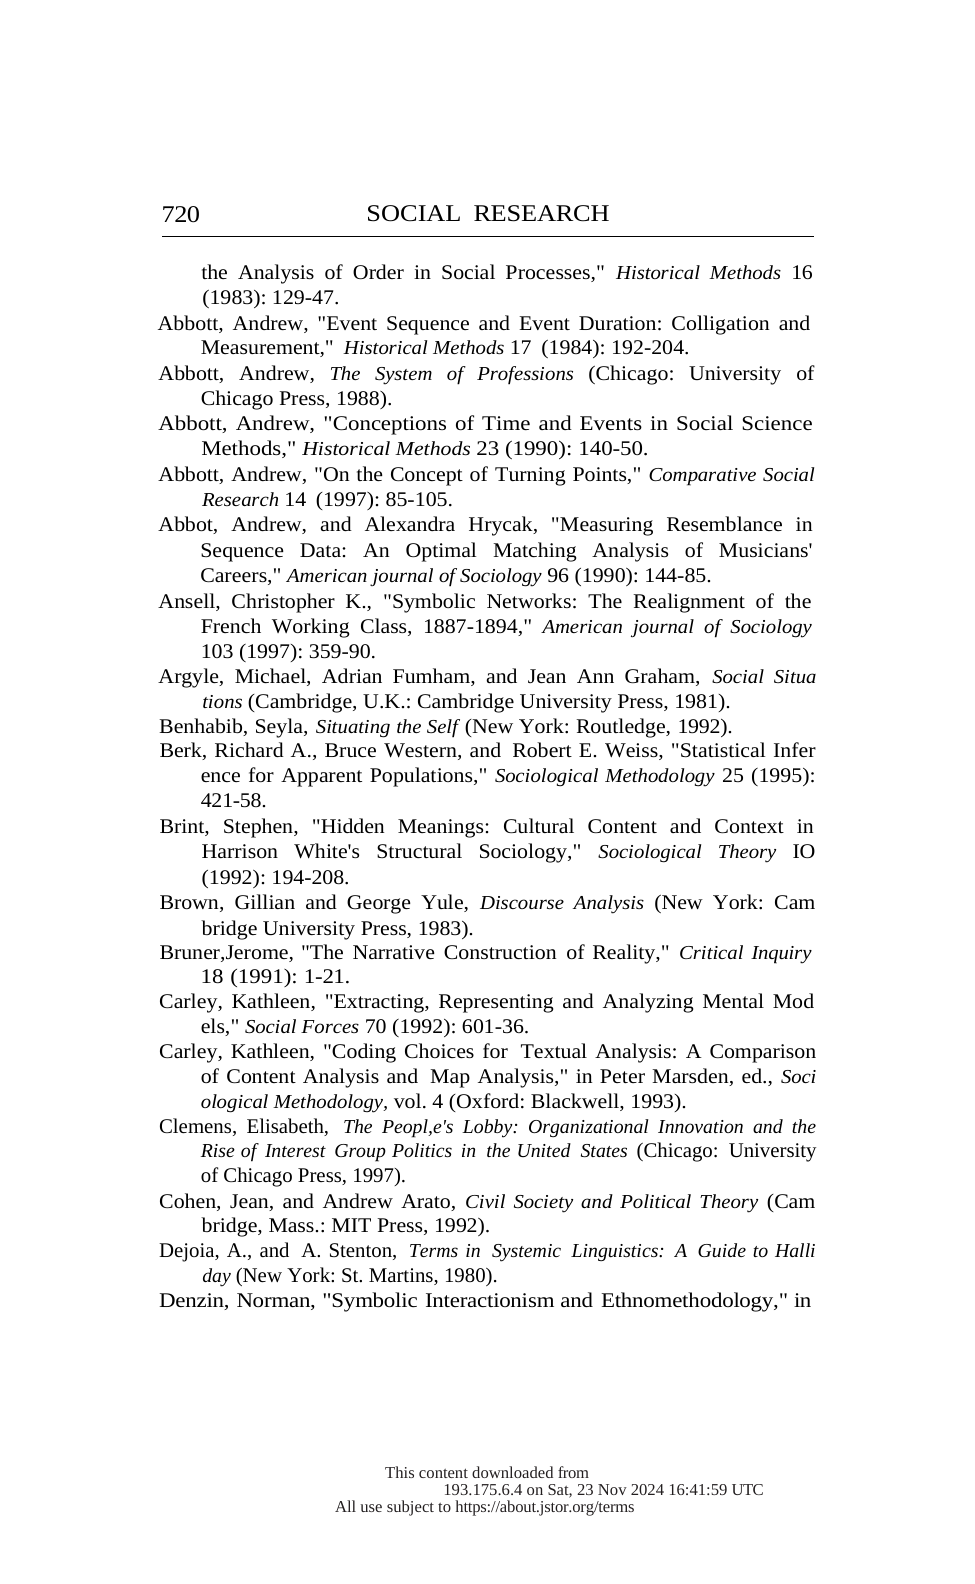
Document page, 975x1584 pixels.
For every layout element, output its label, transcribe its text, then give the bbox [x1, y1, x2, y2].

text Berk, Richard A., Bruce Western, and Robert E. Weiss, "Statistical Infer­ ence for Apparent Populations," Sociological Methodology 25 (1995): 421-58. [159, 738, 816, 812]
text Cohen, Jean, and Andrew Arato, Civil Society and Political Theory (Cam­ bridge, Mass.: MIT Press, 1992). [159, 1189, 815, 1237]
text 18 (1991): 1-21. [200, 964, 839, 988]
text Benhabib, Seyla, Situating the Self (New York: Routledge, 1992). [159, 713, 839, 738]
text Bruner,Jerome, "The Narrative Construction of Reality," Critical Inquiry [159, 941, 839, 964]
text Carley, Kathleen, "Extracting, Representing and Analyzing Mental Mod­ els," Social Forces 70 (1992): 601-36. [159, 989, 815, 1038]
text Ansell, Christopher K., "Symbolic Networks: The Realignment of the French Working Class, 1887-1894," American journal of Sociology 103 (1997): 359-90. [158, 588, 812, 663]
text Abbot, Andrew, and Alexandra Hrycak, "Measuring Resemblance in Sequence Data: An Optimal Matching Analysis of Musicians' Careers," American journal of Sociology 96 (1990): 144-85. [158, 512, 814, 587]
text Argyle, Michael, Adrian Fumham, and Jean Ann Graham, Social Situa­ tions (Cambridge, U.K.: Cambridge University Press, 1981). [158, 664, 816, 713]
text the Analysis of Order in Social Processes," Historical Methods 16 (1983): 129-47. [201, 260, 813, 309]
text Dejoia, A., and A. Stenton, Terms in Systemic Linguistics: A Guide to Halli­ day (New York: St. Martins, 1980). [159, 1238, 817, 1287]
text Abbott, Andrew, "On the Concept of Turning Points," Comparative Social Research 14 (1997): 85-105. [158, 461, 815, 511]
text Brown, Gillian and George Yule, Discourse Analysis (New York: Cam­ bridge University Press, 1983). [159, 890, 815, 939]
text Abbott, Andrew, "Conceptions of Time and Events in Social Science Methods," Historical Methods 23 (1990): 140-50. [158, 411, 813, 460]
text Denzin, Norman, "Symbolic Interactionism and Ethnomethodology," in [159, 1288, 839, 1312]
text Brint, Stephen, "Hidden Meanings: Cultural Content and Context in Harrison White's Structural Sociology," Sociological Theory IO (1992): 194-208. [159, 814, 815, 889]
text Carley, Kathleen, "Coding Choices for Textual Analysis: A Comparison of Content Analysis and Map Analysis," in Peter Marsden, ed., Soci­ ological Methodology, vol. 4 (Oxford: Blackwell, 1993). [159, 1039, 817, 1113]
text Abbott, Andrew, The System of Professions (Chicago: University of Chicago Press, 1988). [158, 361, 814, 410]
text Abbott, Andrew, "Event Sequence and Event Duration: Colligation and Measurement," Historical Methods 17 (1984): 192-204. [157, 311, 811, 359]
text Clemens, Elisabeth, The Peopl,e's Lobby: Organizational Innovation and the Rise of Interest Group Politics in the United States (Chicago: University of Chicago Press, 1997). [159, 1114, 817, 1187]
